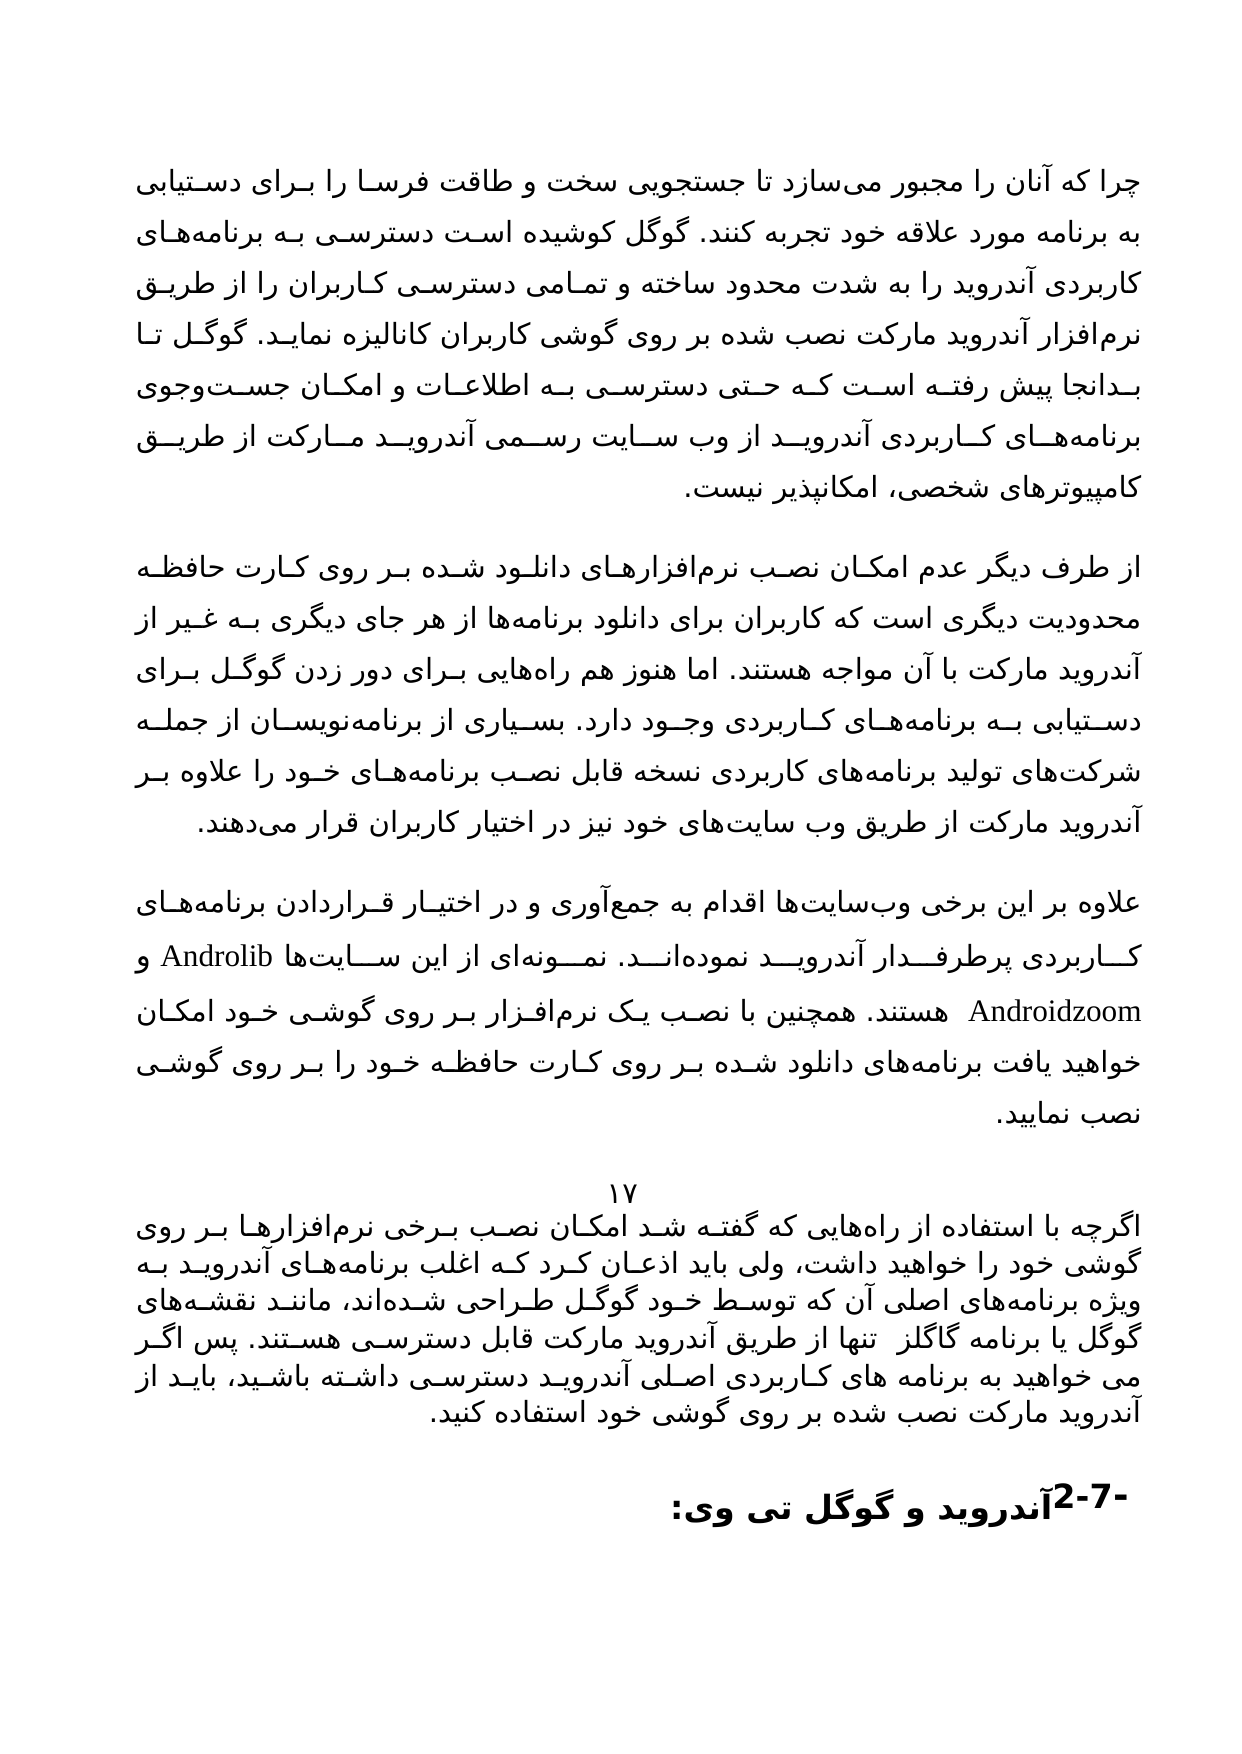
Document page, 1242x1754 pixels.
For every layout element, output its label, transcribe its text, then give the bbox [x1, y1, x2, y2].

text چرا که آنان را مجبور می‌سازد تا جستجویی سخت و طاقت فرسا را برای دستیابی به برنامه مورد علاقه خود تجربه کنند. گوگل کوشیده است دسترسی به برنامه‌های کاربردی آندروید را به شدت محدود ساخته و تمامی دسترسی کاربران را از طریق نرم‌افزار آندروید مارکت نصب شده بر روی گوشی کاربران کانالیزه نماید. گوگل تا بدانجا پیش رفته است که حتی دسترسی به اطلاعات و امکان جست‌وجوی برنامه‌های کاربردی آندروید از وب سایت رسمی آندروید مارکت از طریق کامپیوترهای شخصی، امکانپذیر نیست. [135, 164, 1142, 504]
text ١٧ [586, 1176, 658, 1210]
text از طرف دیگر عدم امکان نصب نرم‌افزارهای دانلود شده بر روی کارت حافظه محدودیت دیگری است که کاربران برای دانلود برنامه‌ها از هر جای دیگری به غیر از آندروید مارکت با آن مواجه هستند. اما هنوز هم راه‌هایی برای دور زدن گوگل برای دستیابی به برنامه‌های کاربردی وجود دارد. بسیاری از برنامه‌نویسان از جمله شرکت‌های تولید برنامه‌های کاربردی نسخه قابل نصب برنامه‌های خود را علاوه بر آندروید مارکت از طریق وب سایت‌های خود نیز در اختیار کاربران قرار می‌دهند. [135, 550, 1142, 839]
text -2-7آندروید و گوگل تی وی: [135, 1474, 1142, 1528]
text اگرچه با استفاده از راه‌هایی که گفته شد امکان نصب برخی نرم‌افزارها بر روی گوشی خود را خواهید داشت، ولی باید اذعان کرد که اغلب برنامه‌های آندروید به ویژه برنامه‌های اصلی آن که توسط خود گوگل طراحی شده‌اند، مانند نقشه‌های گوگل یا برنامه گاگلز تنها از طریق آندروید مارکت قابل دسترسی هستند. پس اگر می خواهید به برنامه های کاربردی اصلی آندروید دسترسی داشته باشید، باید از آندروید مارکت نصب شده بر روی گوشی خود استفاده کنید. [135, 1210, 1142, 1429]
text علاوه بر این برخی وب‌سایت‌ها اقدام به جمع‌آوری و در اختیار قراردادن برنامه‌های کاربردی پرطرفدار آندروید نموده‌اند. نمونه‌ای از این سایت‌ها Androlib و Androidzoom هستند. همچنین با نصب یک نرم‌افزار بر روی گوشی خود امکان خواهید یافت برنامه‌های دانلود شده بر روی کارت حافظه خود را بر روی گوشی نصب نمایید. [135, 885, 1142, 1130]
